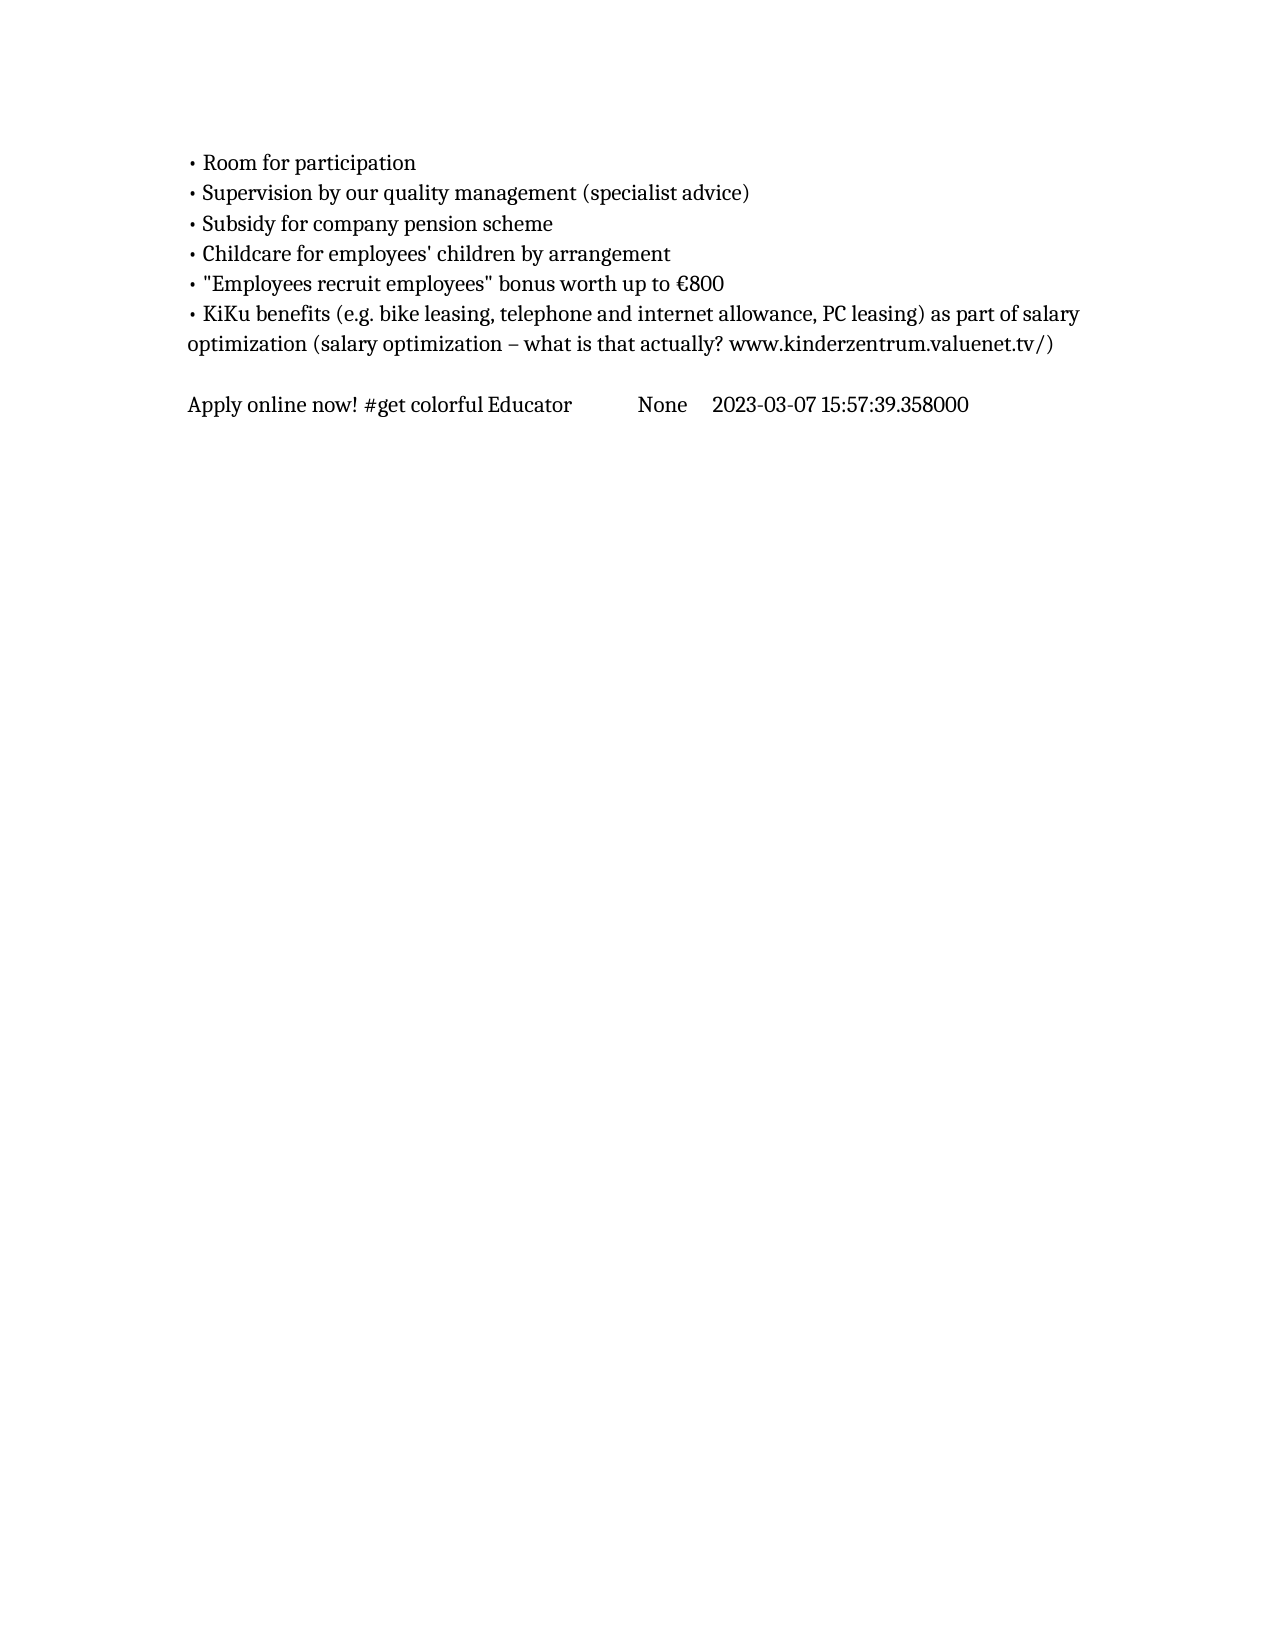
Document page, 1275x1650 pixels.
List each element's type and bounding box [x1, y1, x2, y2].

text [187, 150, 1087, 448]
